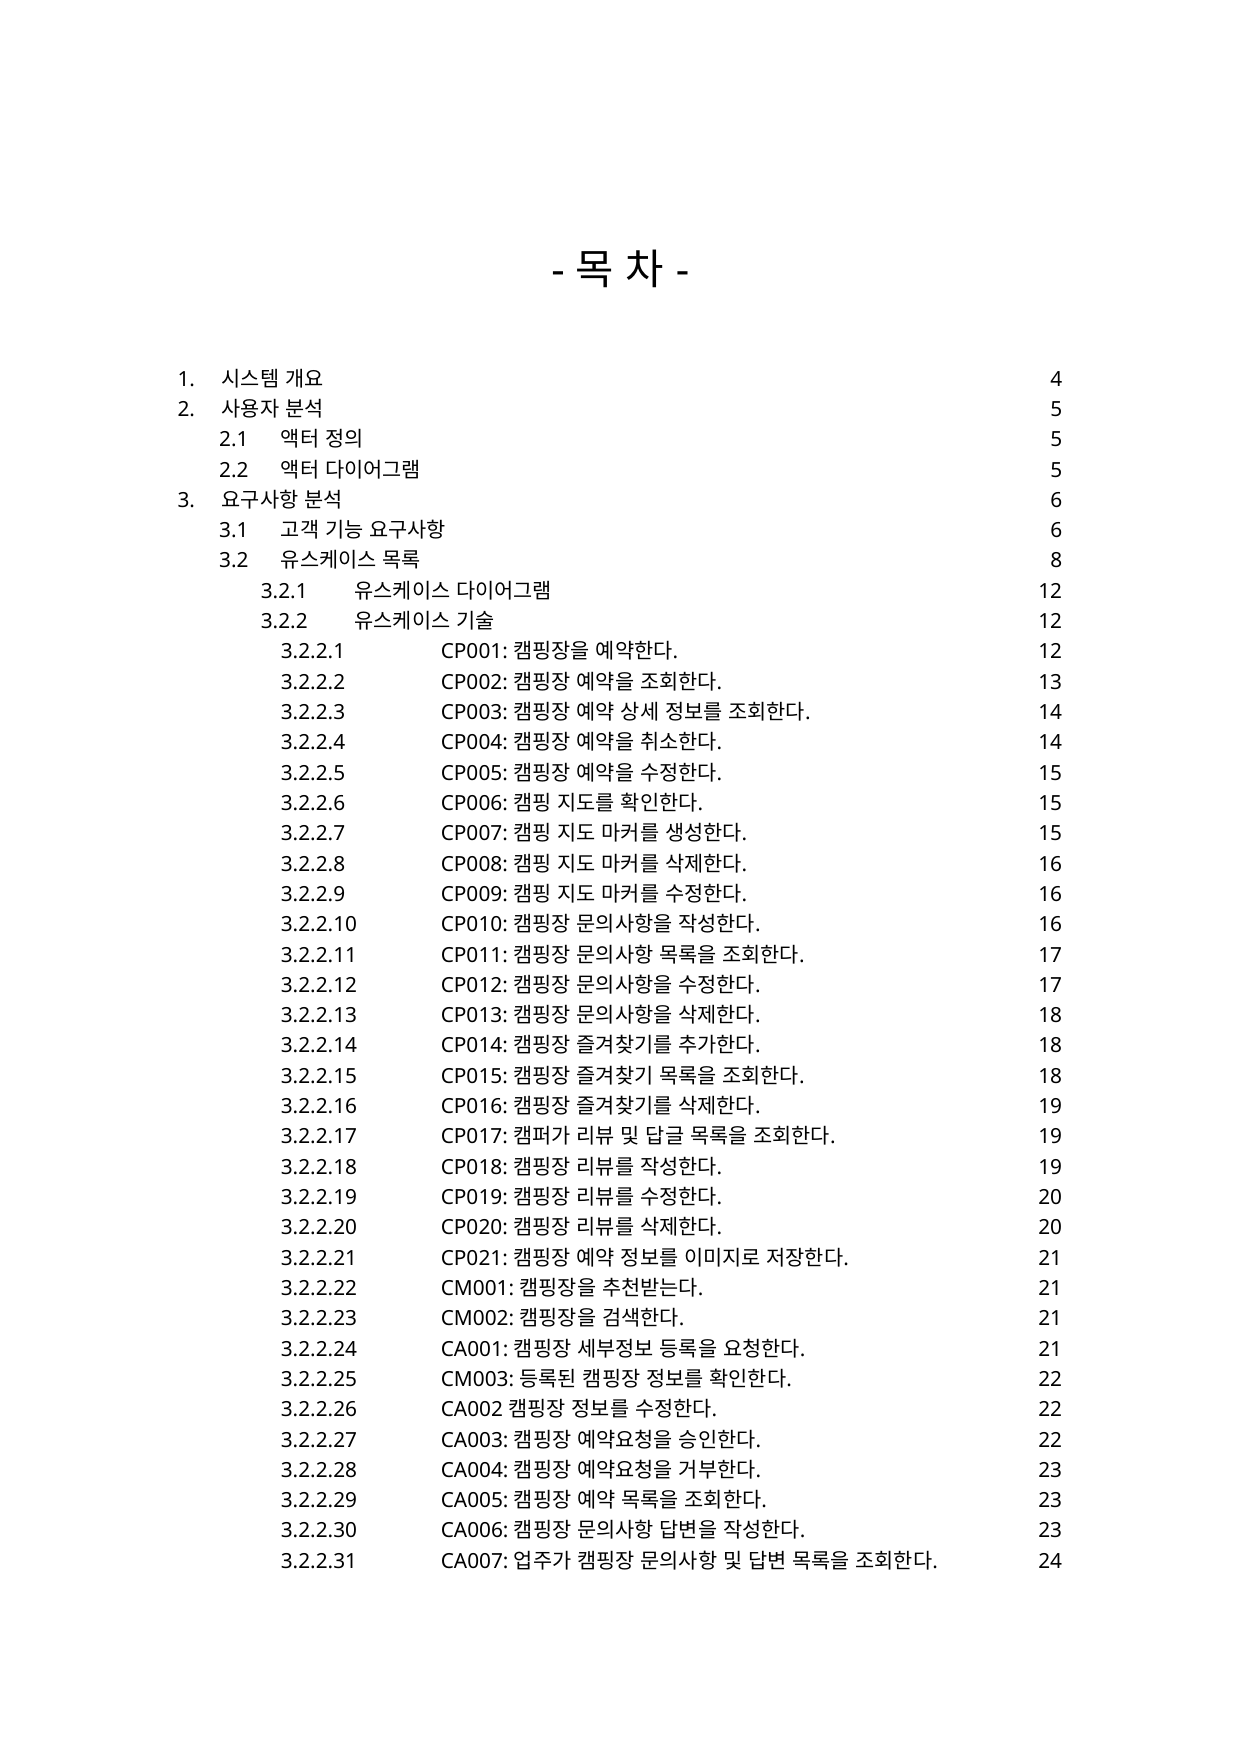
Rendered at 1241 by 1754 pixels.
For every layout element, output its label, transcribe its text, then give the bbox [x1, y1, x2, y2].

text - 목 차 - [177, 236, 1063, 296]
